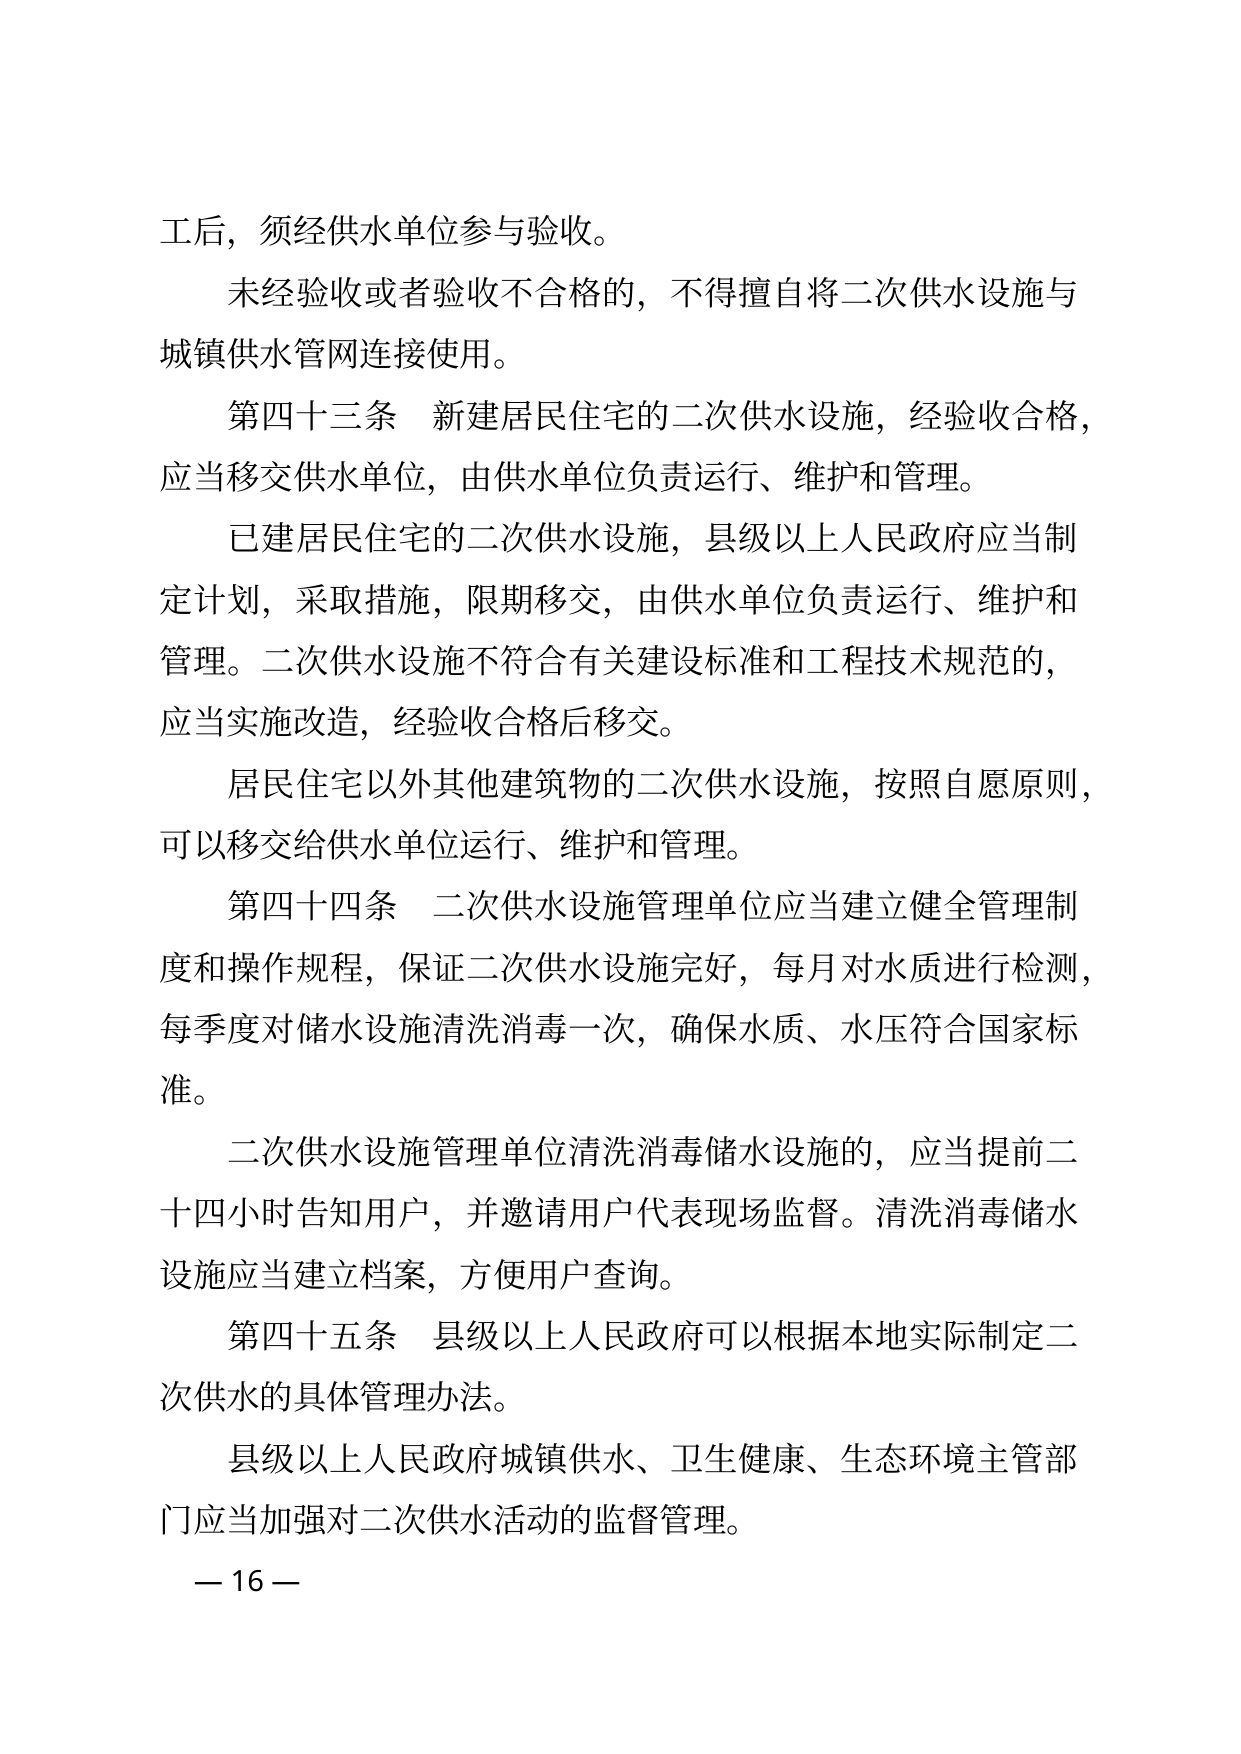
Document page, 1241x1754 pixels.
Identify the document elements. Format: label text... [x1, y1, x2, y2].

text 居民住宅以外其他建筑物的二次供水设施，按照自愿原则，可以移交给供水单位运行、维护和管理。 [159, 747, 1081, 870]
text 县级以上人民政府城镇供水、卫生健康、生态环境主管部门应当加强对二次供水活动的监督管理。 [159, 1422, 1081, 1545]
text 第四十三条 新建居民住宅的二次供水设施，经验收合格，应当移交供水单位，由供水单位负责运行、维护和管理。 [159, 379, 1081, 502]
text 第四十四条 二次供水设施管理单位应当建立健全管理制度和操作规程，保证二次供水设施完好，每月对水质进行检测，每季度对储水设施清洗消毒一次，确保水质、水压符合国家标准。 [159, 870, 1081, 1115]
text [159, 195, 1081, 256]
text 已建居民住宅的二次供水设施，县级以上人民政府应当制定计划，采取措施，限期移交，由供水单位负责运行、维护和管理。二次供水设施不符合有关建设标准和工程技术规范的，应当实施改造，经验收合格后移交。 [159, 502, 1081, 747]
text 二次供水设施管理单位清洗消毒储水设施的，应当提前二十四小时告知用户，并邀请用户代表现场监督。清洗消毒储水设施应当建立档案，方便用户查询。 [159, 1115, 1081, 1299]
text 未经验收或者验收不合格的，不得擅自将二次供水设施与城镇供水管网连接使用。 [159, 256, 1081, 379]
text 第四十五条 县级以上人民政府可以根据本地实际制定二次供水的具体管理办法。 [159, 1299, 1081, 1422]
